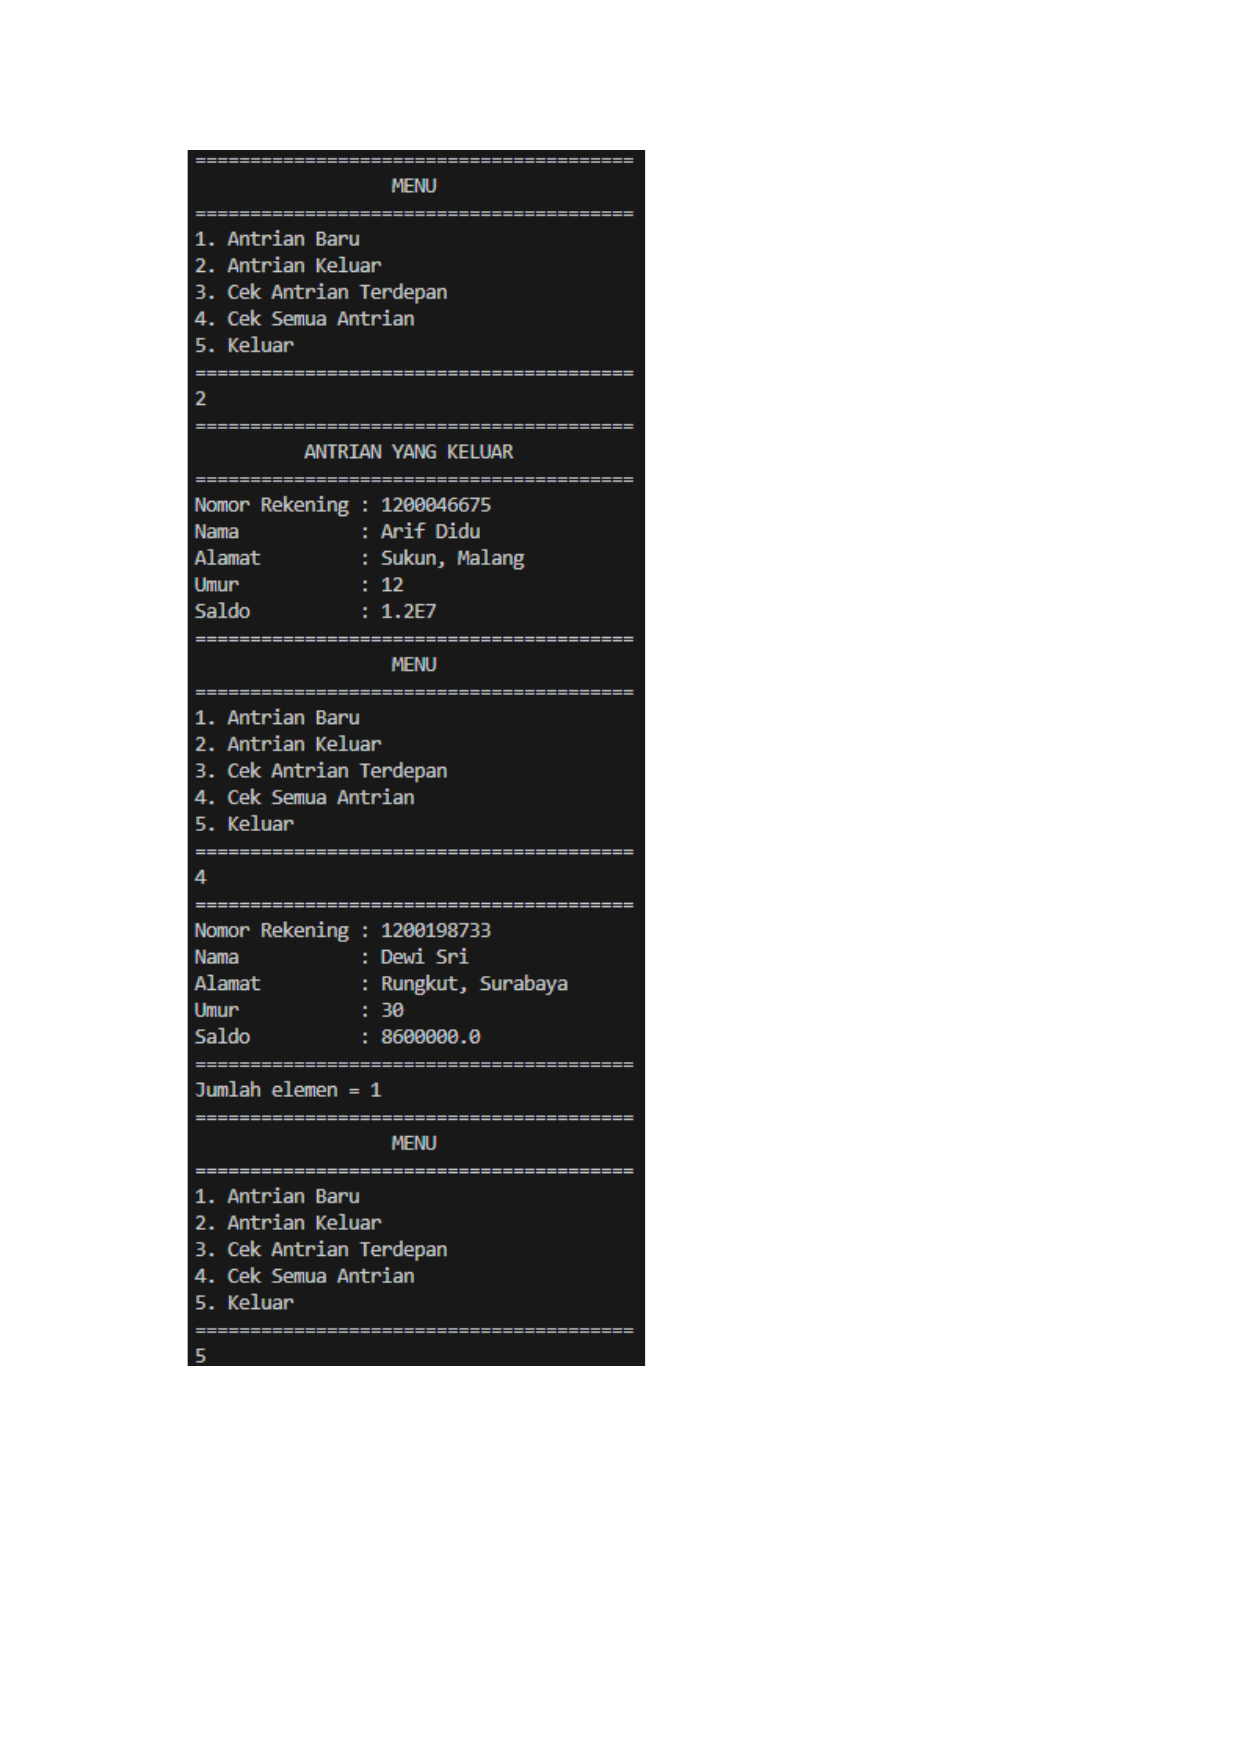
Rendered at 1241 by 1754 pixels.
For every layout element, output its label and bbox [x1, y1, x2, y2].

picture [187, 150, 646, 1366]
